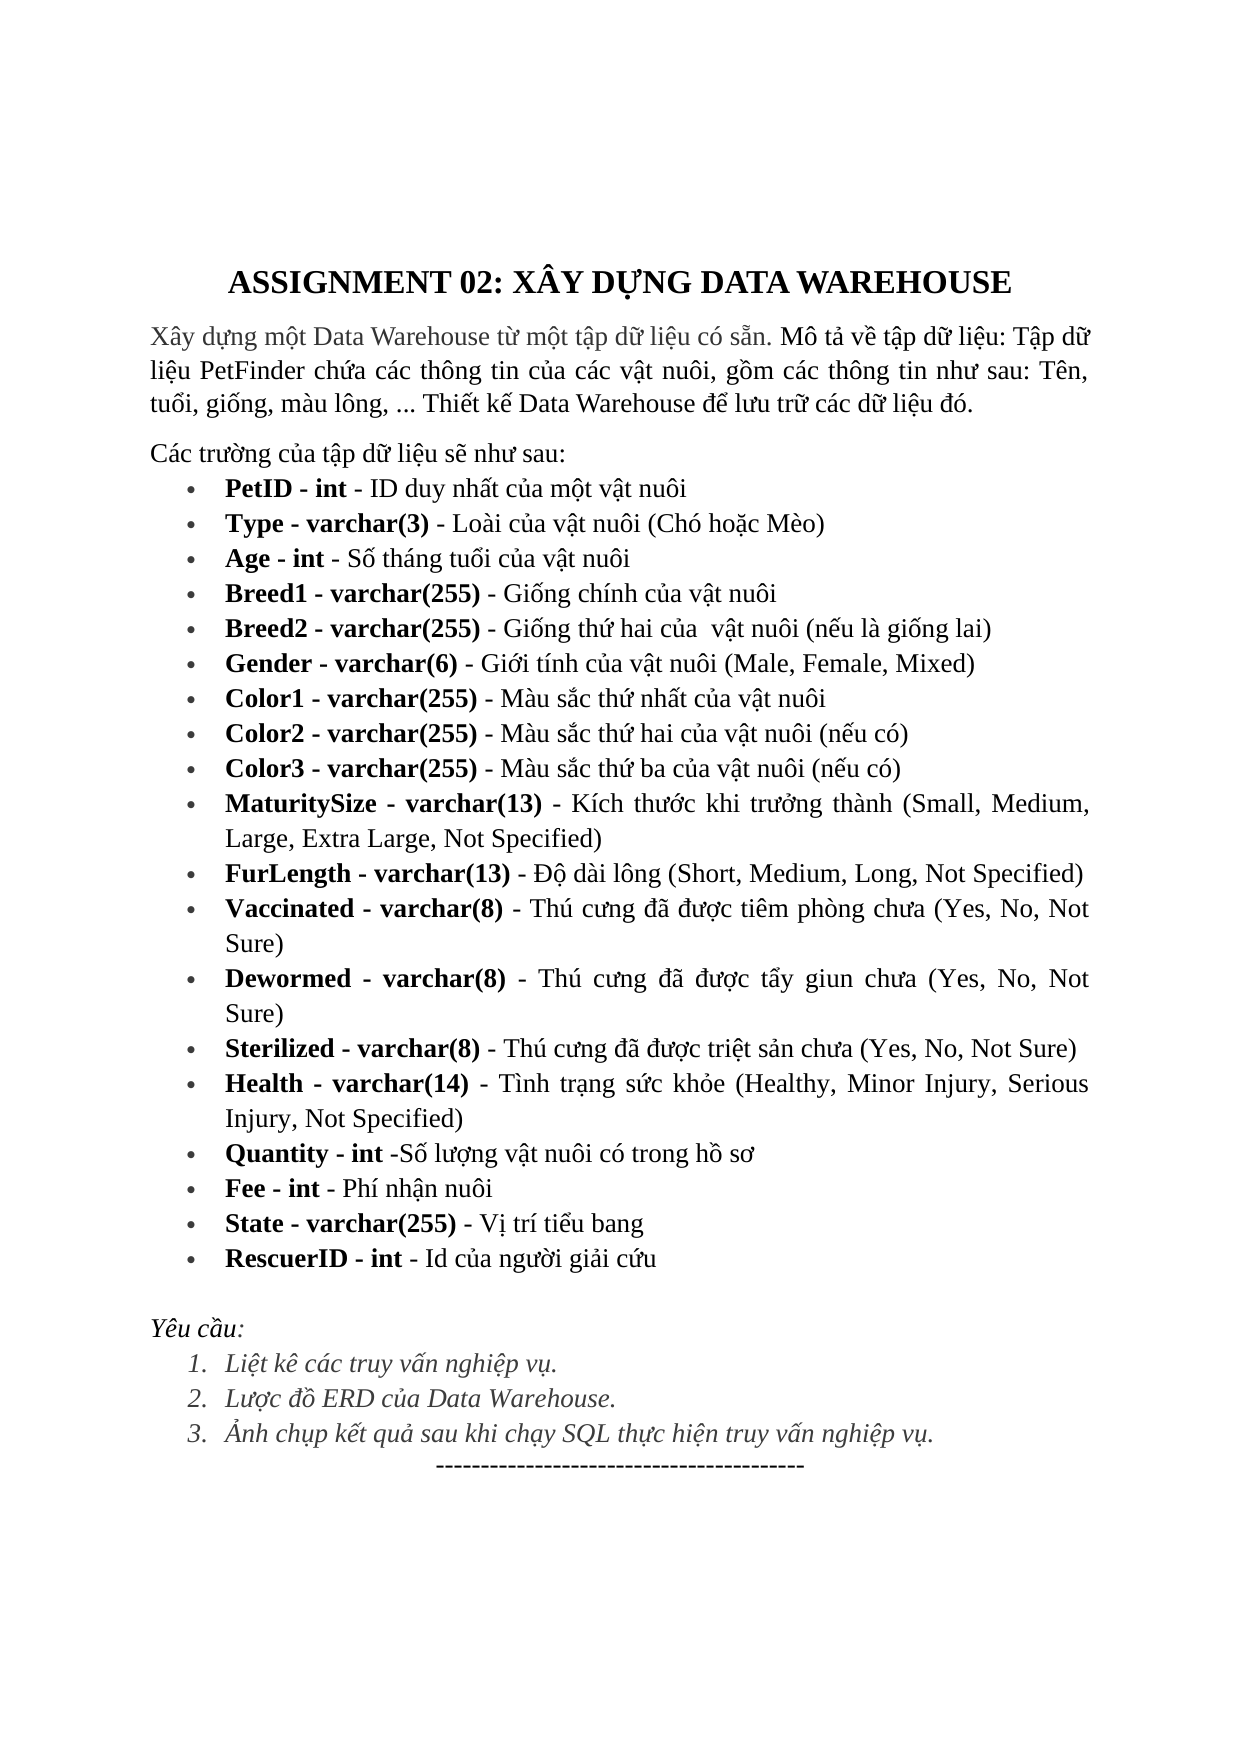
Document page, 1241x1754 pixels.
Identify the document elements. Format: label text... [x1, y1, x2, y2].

text Các trường của tập dữ liệu sẽ như sau: [150, 437, 1090, 469]
text Xây dựng một Data Warehouse từ một tập dữ liệu có sẵn. Mô tả về tập dữ liệu: Tập dữ liệu PetFinder chứa các thông tin của các vật nuôi, gồm các thông tin như sau: Tên, tuổi, giống, màu lông, ... Thiết kế Data Warehouse để lưu trữ các dữ liệu đó. [150, 385, 1090, 418]
list Age - int - Số tháng tuổi của vật nuôi [187, 539, 1090, 574]
list FurLength - varchar(13) - Độ dài lông (Short, Medium, Long, Not Specified) [187, 854, 1090, 889]
list Quantity - int -Số lượng vật nuôi có trong hồ sơ [187, 1134, 1090, 1169]
list Breed1 - varchar(255) - Giống chính của vật nuôi [187, 574, 1090, 609]
list Vaccinated - varchar(8) - Thú cưng đã được tiêm phòng chưa (Yes, No, Not Sure) [187, 889, 1090, 959]
list RescuerID - int - Id của người giải cứu [187, 1239, 1090, 1274]
text ASSIGNMENT 02: XÂY DỰNG DATA WAREHOUSE [150, 262, 1090, 301]
list Lược đồ ERD của Data Warehouse. [187, 1379, 1090, 1414]
list Dewormed - varchar(8) - Thú cưng đã được tẩy giun chưa (Yes, No, Not Sure) [187, 959, 1090, 1029]
list PetID - int - ID duy nhất của một vật nuôi [187, 469, 1090, 504]
list Health - varchar(14) - Tình trạng sức khỏe (Healthy, Minor Injury, Serious Injury, Not Specified) [187, 1064, 1090, 1134]
list Color2 - varchar(255) - Màu sắc thứ hai của vật nuôi (nếu có) [187, 714, 1090, 749]
list Sterilized - varchar(8) - Thú cưng đã được triệt sản chưa (Yes, No, Not Sure) [187, 1029, 1090, 1064]
list Breed2 - varchar(255) - Giống thứ hai của vật nuôi (nếu là giống lai) [187, 609, 1090, 644]
list MaturitySize - varchar(13) - Kích thước khi trưởng thành (Small, Medium, Large, Extra Large, Not Specified) [187, 784, 1090, 854]
list Gender - varchar(6) - Giới tính của vật nuôi (Male, Female, Mixed) [187, 644, 1090, 679]
list Fee - int - Phí nhận nuôi [187, 1169, 1090, 1204]
list State - varchar(255) - Vị trí tiểu bang [187, 1204, 1090, 1239]
list Type - varchar(3) - Loài của vật nuôi (Chó hoặc Mèo) [187, 504, 1090, 539]
list Ảnh chụp kết quả sau khi chạy SQL thực hiện truy vấn nghiệp vụ. [187, 1414, 1090, 1449]
text Yêu cầu: [150, 1309, 1090, 1344]
list Liệt kê các truy vấn nghiệp vụ. [187, 1344, 1090, 1379]
text ----------------------------------------- [150, 1449, 1090, 1480]
list Color3 - varchar(255) - Màu sắc thứ ba của vật nuôi (nếu có) [187, 749, 1090, 784]
list Color1 - varchar(255) - Màu sắc thứ nhất của vật nuôi [187, 679, 1090, 714]
